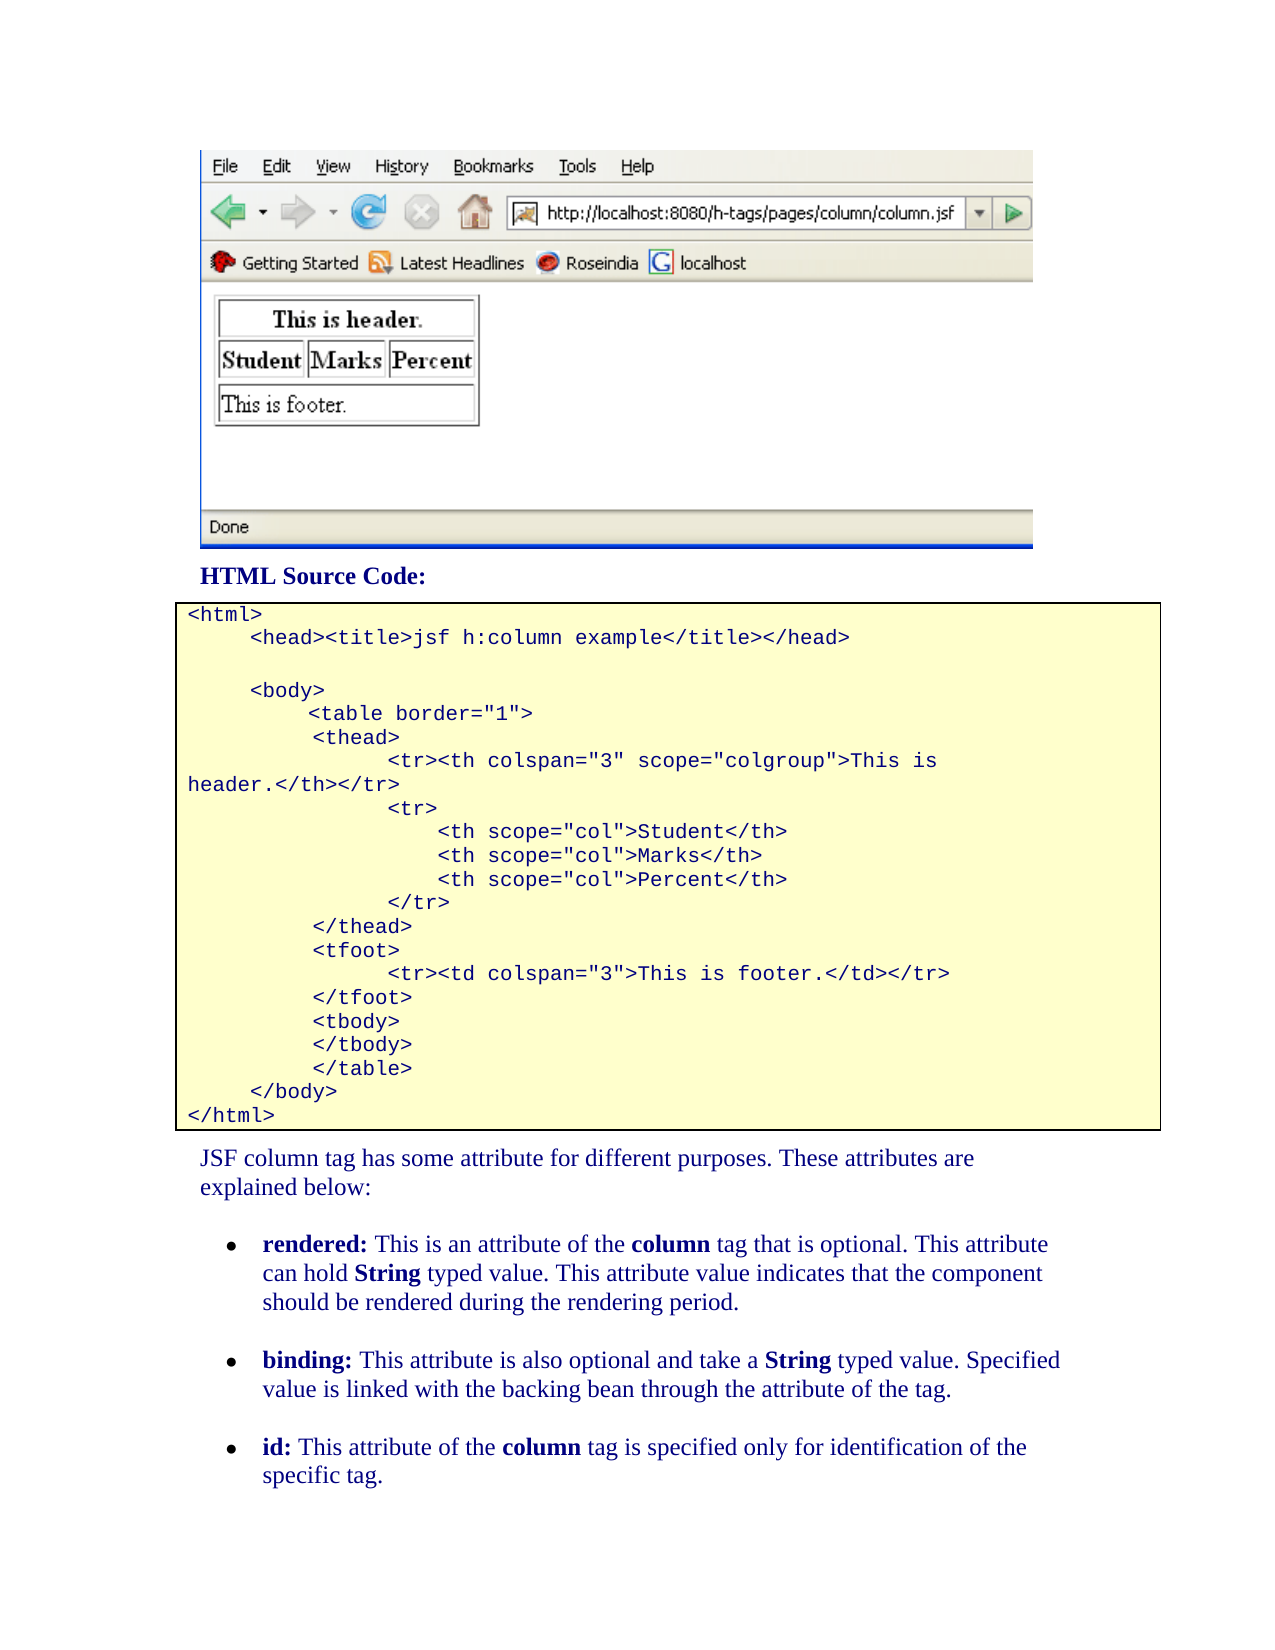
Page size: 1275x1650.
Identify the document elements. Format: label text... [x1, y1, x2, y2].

list rendered: This is an attribute of the column tag that is optional. This attribute can hold String typed value. This attribute value indicates that the component should be rendered during the rendering period. [225, 1229, 1087, 1316]
text JSF column tag has some attribute for different purposes. These attributes are explained below: [200, 1143, 1075, 1200]
text HTML Source Code: [200, 561, 1075, 589]
list binding: This attribute is also optional and take a String typed value. Specified value is linked with the backing bean through the attribute of the tag. [225, 1345, 1087, 1402]
list id: This attribute of the column tag is specified only for identification of the specific tag. [225, 1432, 1087, 1489]
picture [200, 150, 1033, 549]
table_header <html> <head><title>jsf h:column example</title></head> <body> <table border="1"> <thead> <tr><th colspan="3" scope="colgroup">This is header.</th></tr> <tr> <th scope="col">Student</th> <th scope="col">Marks</th> <th scope="col">Percent</th> </tr> </thead> <tfoot> <tr><td colspan="3">This is footer.</td></tr> </tfoot> <tbody> </tbody> </table> </body> </html> [177, 604, 1160, 1129]
